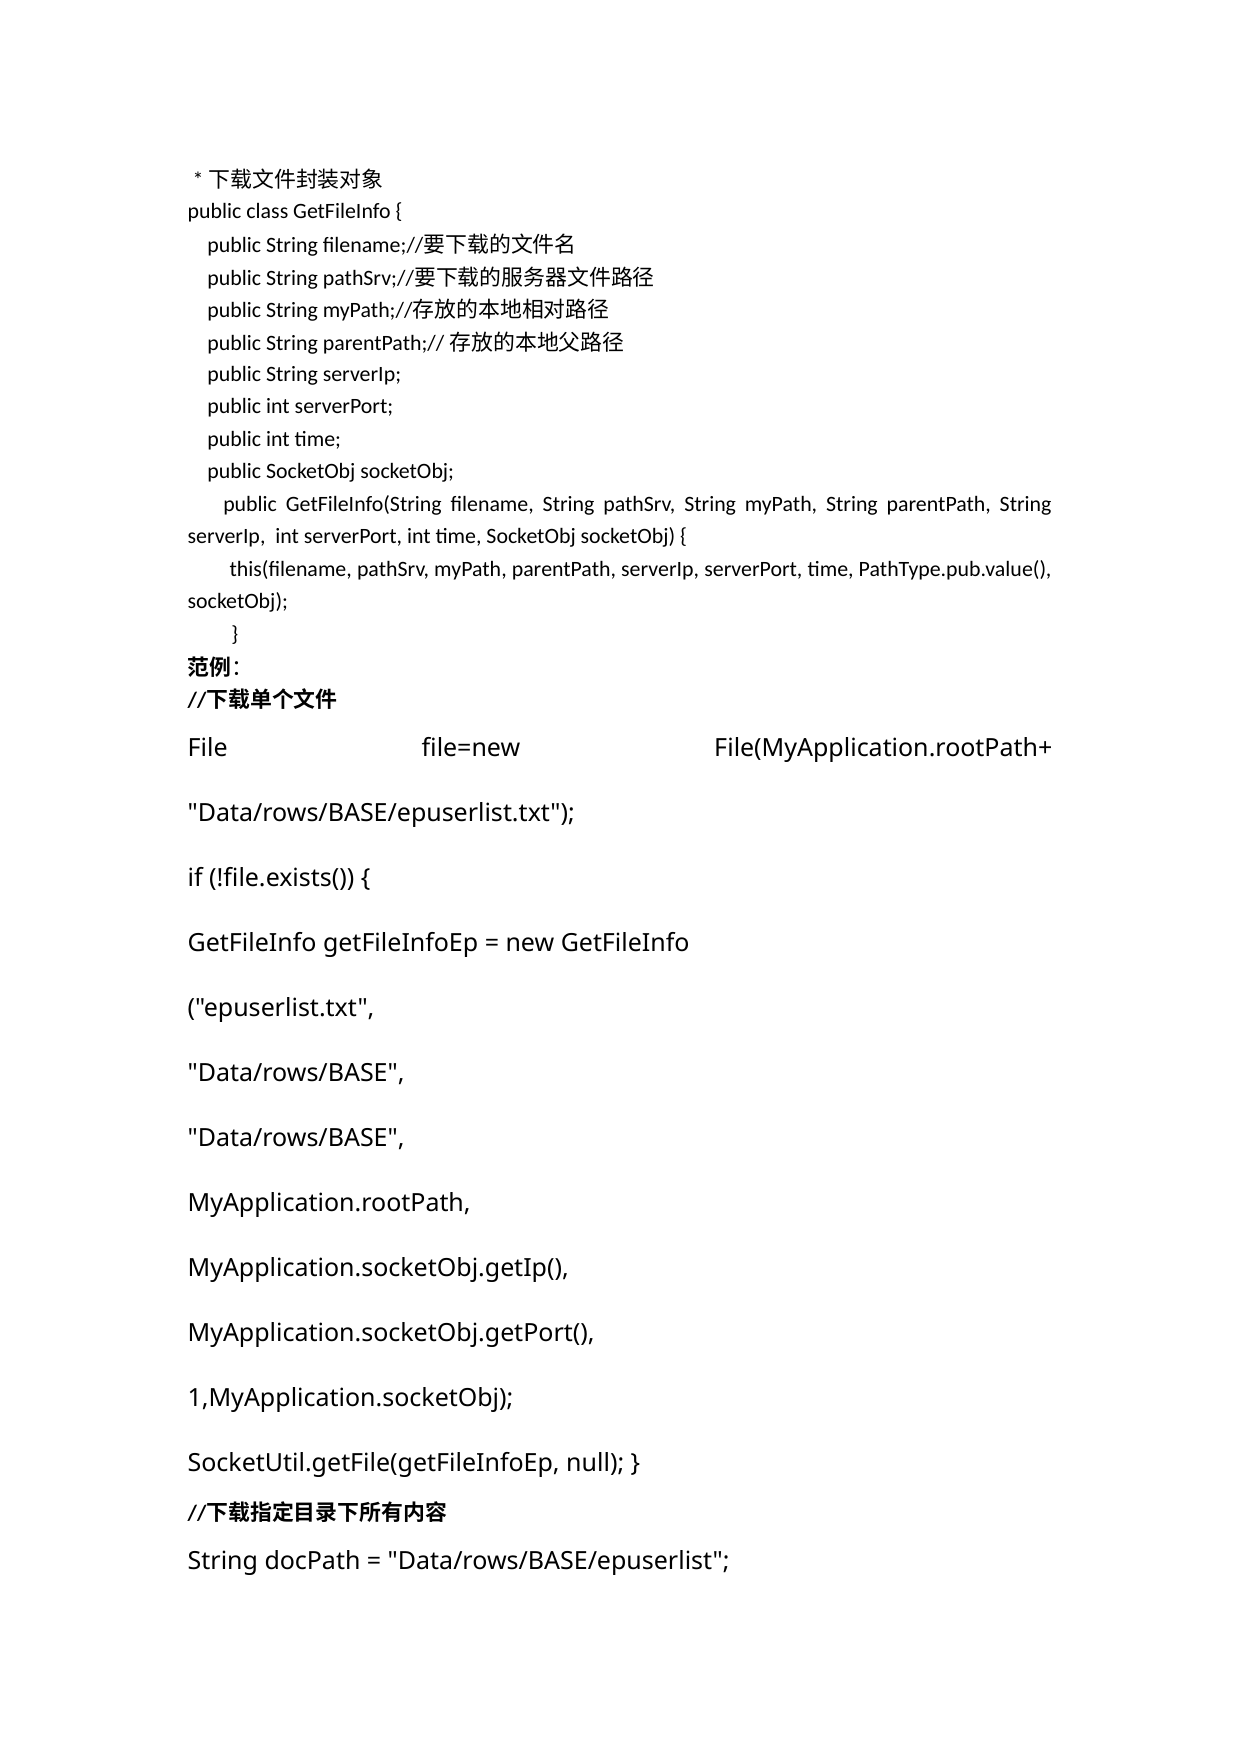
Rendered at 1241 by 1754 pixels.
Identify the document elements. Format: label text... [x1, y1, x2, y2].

text MyApplication.socketObj.getPort(), [187, 1299, 1053, 1364]
text File file=new File(MyApplication.rootPath+ "Data/rows/BASE/epuserlist.txt"); [187, 714, 1053, 844]
text 1,MyApplication.socketObj); [187, 1364, 1053, 1429]
text "Data/rows/BASE", [187, 1104, 1053, 1169]
text 范例： [187, 649, 1053, 682]
text "Data/rows/BASE", [187, 1039, 1053, 1104]
text GetFileInfo getFileInfoEp = new GetFileInfo [187, 909, 1053, 974]
text public String parentPath;// 存放的本地父路径 [187, 324, 1053, 357]
text public String filename;//要下载的文件名 [187, 227, 1053, 259]
text public String pathSrv;//要下载的服务器文件路径 [187, 259, 1053, 292]
text if (!file.exists()) { [187, 844, 1053, 909]
text public int serverPort; [187, 389, 1053, 422]
text public String serverIp; [187, 357, 1053, 389]
text //下载单个文件 [187, 682, 1053, 714]
text MyApplication.rootPath, [187, 1169, 1053, 1234]
text MyApplication.socketObj.getIp(), [187, 1234, 1053, 1299]
text } [187, 617, 1053, 649]
text public int time; [187, 422, 1053, 454]
text this(filename, pathSrv, myPath, parentPath, serverIp, serverPort, time, PathType.pub.value(), socketObj); [187, 552, 1053, 617]
text public GetFileInfo(String filename, String pathSrv, String myPath, String parentPath, String serverIp, int serverPort, int time, SocketObj socketObj) { [187, 487, 1053, 552]
text public String myPath;//存放的本地相对路径 [187, 292, 1053, 324]
text //下载指定目录下所有内容 [187, 1494, 1053, 1527]
text SocketUtil.getFile(getFileInfoEp, null); } [187, 1429, 1053, 1494]
text ("epuserlist.txt", [187, 974, 1053, 1039]
text public class GetFileInfo { [187, 194, 1053, 227]
text * 下载文件封装对象 [187, 162, 1053, 194]
text String docPath = "Data/rows/BASE/epuserlist"; [187, 1527, 1053, 1592]
text public SocketObj socketObj; [187, 454, 1053, 487]
